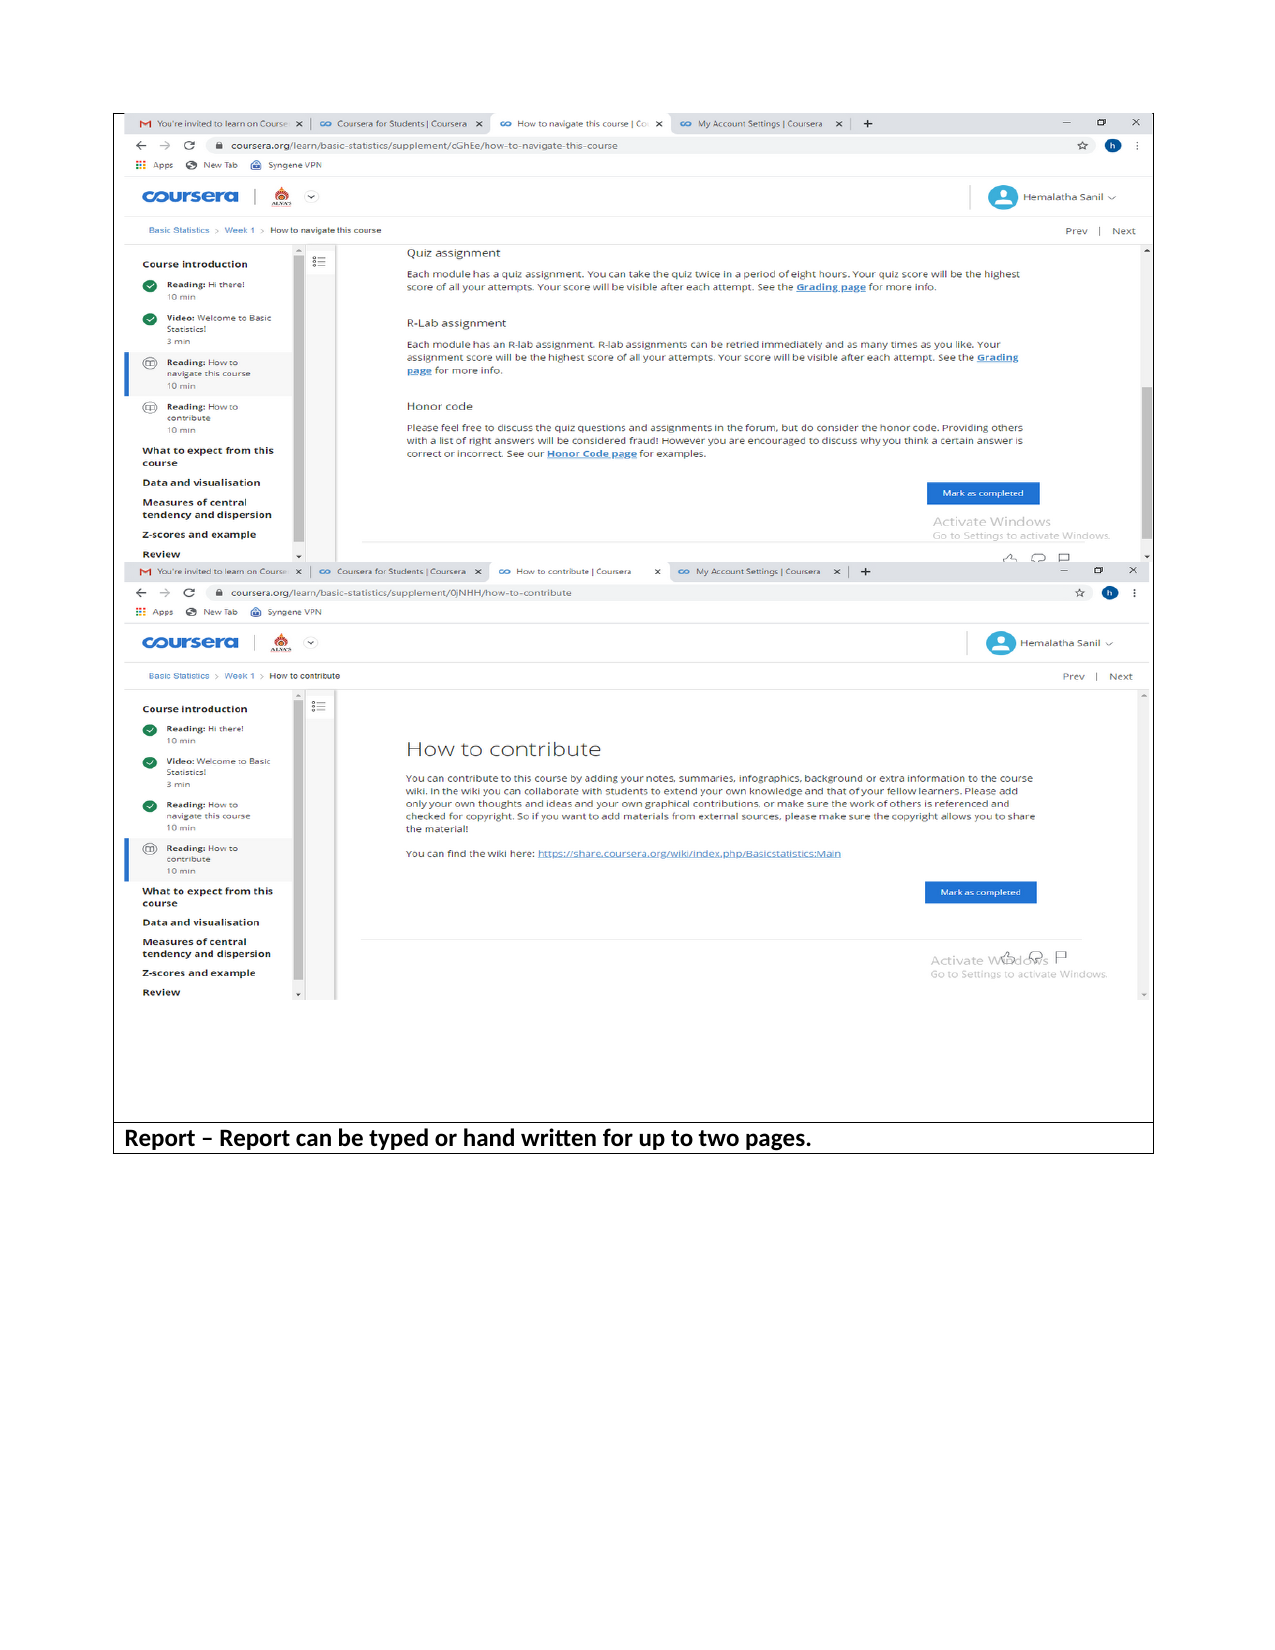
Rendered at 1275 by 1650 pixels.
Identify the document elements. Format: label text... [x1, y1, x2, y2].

picture [124, 113, 1153, 1000]
table_cell Image of session [114, 114, 1153, 1122]
table_cell Report – Report can be typed or hand written for up to two pages. [114, 1123, 1153, 1153]
